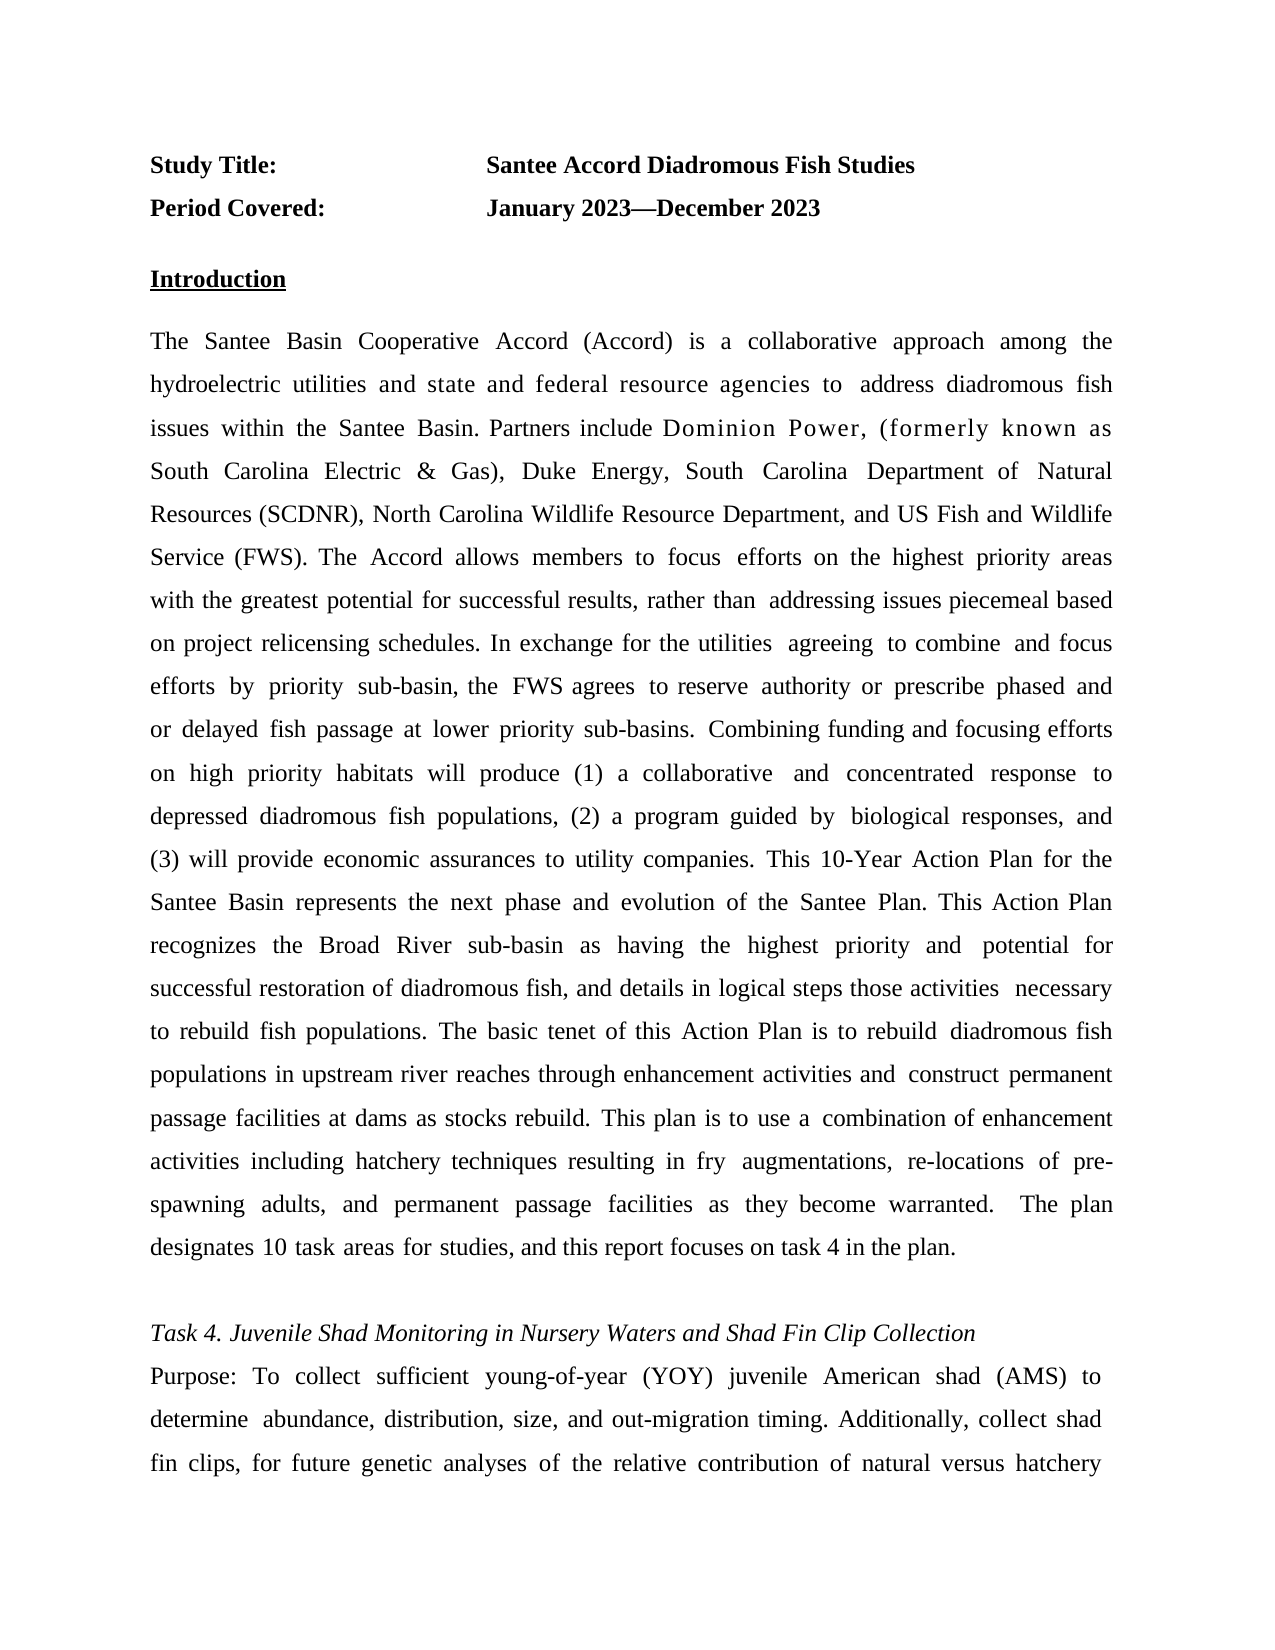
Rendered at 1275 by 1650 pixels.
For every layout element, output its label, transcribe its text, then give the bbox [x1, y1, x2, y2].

text The Santee Basin Cooperative Accord (Accord) is a collaborative approach among the hydroelectric utilities and state and federal resource agencies to address diadromous fish issues within the Santee Basin. Partners include Dominion Power, (formerly known as South Carolina Electric & Gas), Duke Energy, South Carolina Department of Natural Resources (SCDNR), North Carolina Wildlife Resource Department, and US Fish and Wildlife Service (FWS). The Accord allows members to focus efforts on the highest priority areas with the greatest potential for successful results, rather than addressing issues piecemeal based on project relicensing schedules. In exchange for the utilities agreeing to combine and focus efforts by priority sub-basin, the FWS agrees to reserve authority or prescribe phased and or delayed fish passage at lower priority sub-basins. Combining funding and focusing efforts on high priority habitats will produce (1) a collaborative and concentrated response to depressed diadromous fish populations, (2) a program guided by biological responses, and (3) will provide economic assurances to utility companies. This 10-Year Action Plan for the Santee Basin represents the next phase and evolution of the Santee Plan. This Action Plan recognizes the Broad River sub-basin as having the highest priority and potential for successful restoration of diadromous fish, and details in logical steps those activities necessary to rebuild fish populations. The basic tenet of this Action Plan is to rebuild diadromous fish populations in upstream river reaches through enhancement activities and construct permanent passage facilities at dams as stocks rebuild. This plan is to use a combination of enhancement activities including hatchery techniques resulting in fry augmentations, re-locations of pre-spawning adults, and permanent passage facilities as they become warranted. The plan designates 10 task areas for studies, and this report focuses on task 4 in the plan. [150, 326, 1113, 1261]
text Introduction [150, 264, 1125, 293]
subtitle Period Covered: January 2023—December 2023 [150, 193, 1125, 222]
text Task 4. Juvenile Shad Monitoring in Nursery Waters and Shad Fin Clip Collection [150, 1318, 1113, 1347]
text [150, 1361, 1102, 1476]
subtitle Study Title: Santee Accord Diadromous Fish Studies [150, 150, 1125, 179]
